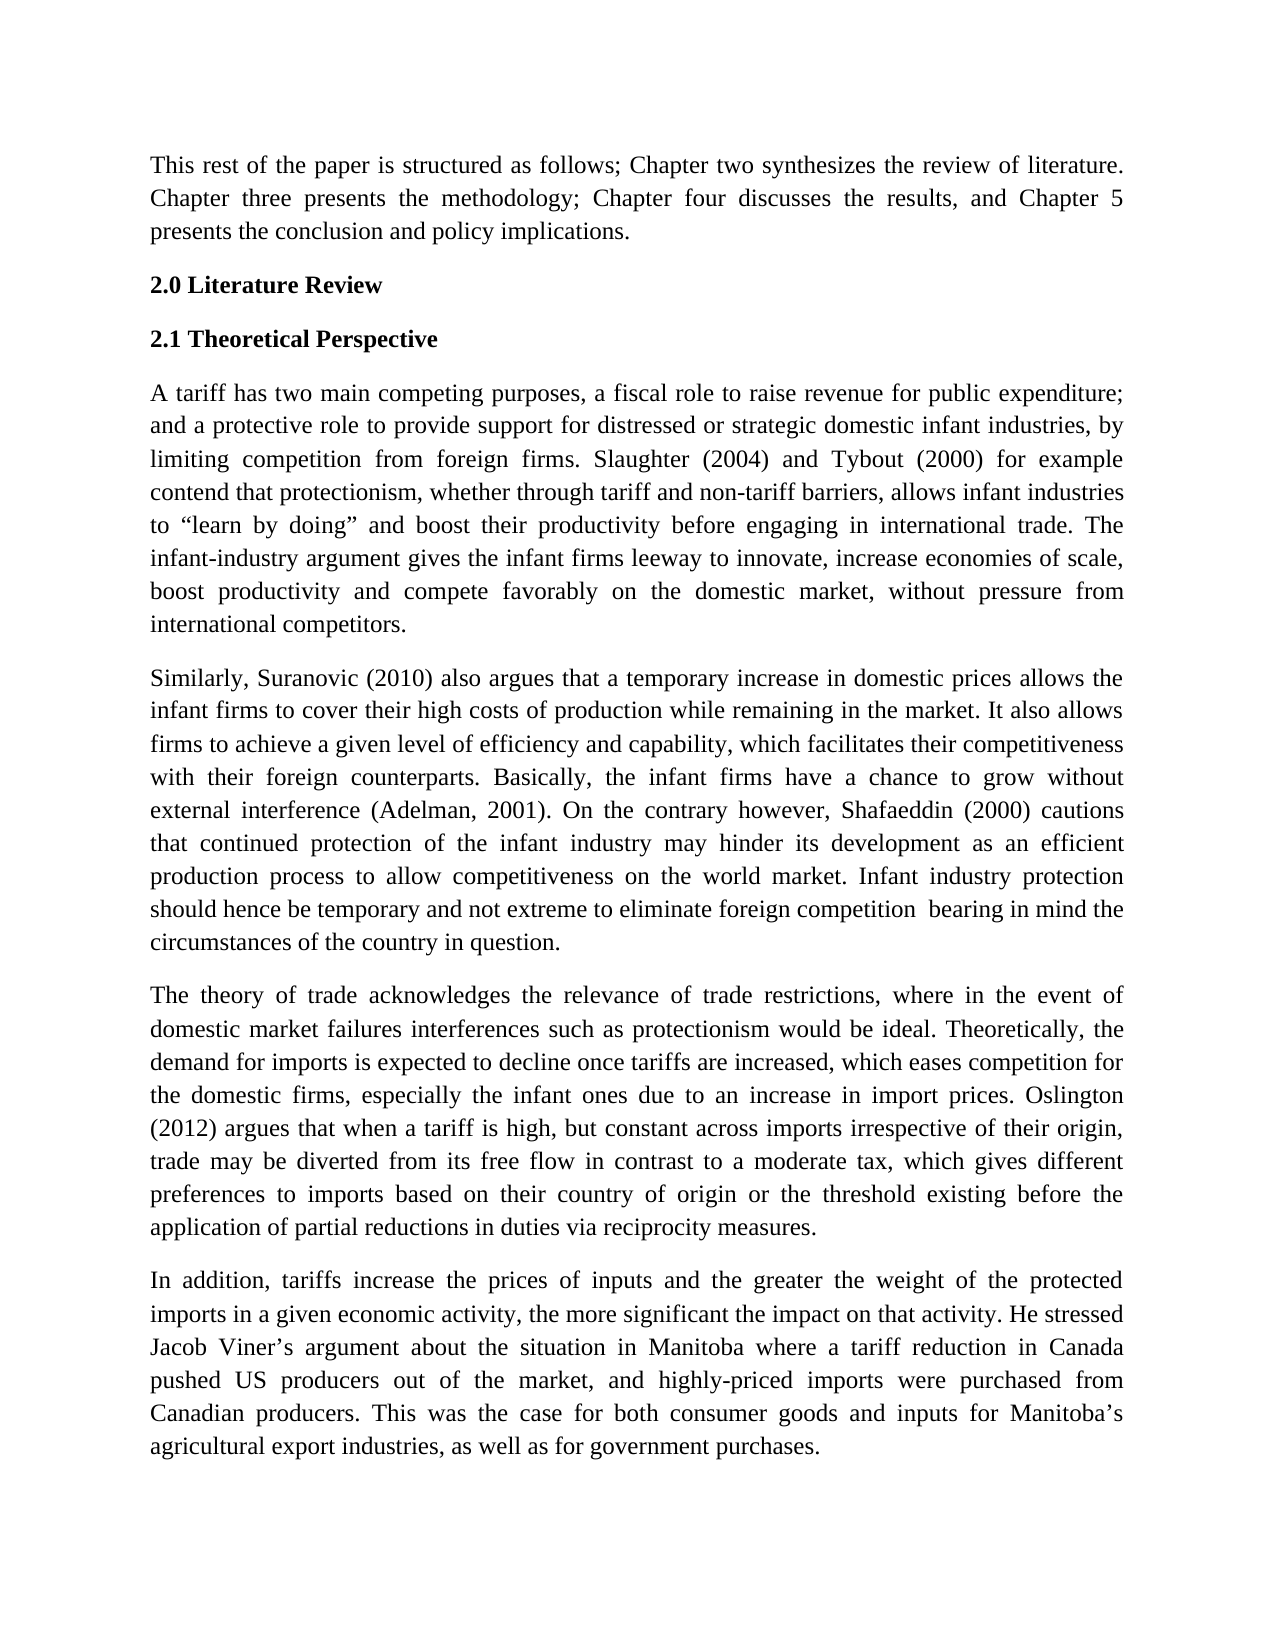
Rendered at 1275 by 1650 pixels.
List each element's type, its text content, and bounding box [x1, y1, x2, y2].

text Similarly, Suranovic (2010) also argues that a temporary increase in domestic prices allows the infant firms to cover their high costs of production while remaining in the market. It also allows firms to achieve a given level of efficiency and capability, which facilitates their competitiveness with their foreign counterparts. Basically, the infant firms have a chance to grow without external interference (Adelman, 2001). On the contrary however, Shafaeddin (2000) cautions that continued protection of the infant industry may hinder its development as an efficient production process to allow competitiveness on the world market. Infant industry protection should hence be temporary and not extreme to eliminate foreign competition bearing in mind the circumstances of the country in question. [150, 663, 1125, 956]
text 2.0 Literature Review [150, 270, 1125, 299]
text A tariff has two main competing purposes, a fiscal role to raise revenue for public expenditure; and a protective role to provide support for distressed or strategic domestic infant industries, by limiting competition from foreign firms. Slaughter (2004) and Tybout (2000) for example contend that protectionism, whether through tariff and non-tariff barriers, allows infant industries to “learn by doing” and boost their productivity before engaging in international trade. The infant-industry argument gives the infant firms leeway to innovate, increase economies of scale, boost productivity and compete favorably on the domestic market, without pressure from international competitors. [150, 378, 1125, 637]
text 2.1 Theoretical Perspective [150, 324, 1125, 352]
text In addition, tariffs increase the prices of inputs and the greater the weight of the protected imports in a given economic activity, the more significant the impact on that activity. He stressed Jacob Viner’s argument about the situation in Manitoba where a tariff reduction in Canada pushed US producers out of the market, and highly-priced imports were purchased from Canadian producers. This was the case for both consumer goods and inputs for Manitoba’s agricultural export industries, as well as for government purchases. [150, 1266, 1125, 1459]
text This rest of the paper is structured as follows; Chapter two synthesizes the review of literature. Chapter three presents the methodology; Chapter four discusses the results, and Chapter 5 presents the conclusion and policy implications. [150, 150, 1125, 245]
text The theory of trade acknowledges the relevance of trade restrictions, where in the event of domestic market failures interferences such as protectionism would be ideal. Theoretically, the demand for imports is expected to decline once tariffs are increased, which eases competition for the domestic firms, especially the infant ones due to an increase in import prices. Oslington (2012) argues that when a tariff is high, but constant across imports irrespective of their origin, trade may be diverted from its free flow in contrast to a moderate tax, which gives different preferences to imports based on their country of origin or the threshold existing before the application of partial reductions in duties via reciprocity measures. [150, 981, 1125, 1241]
